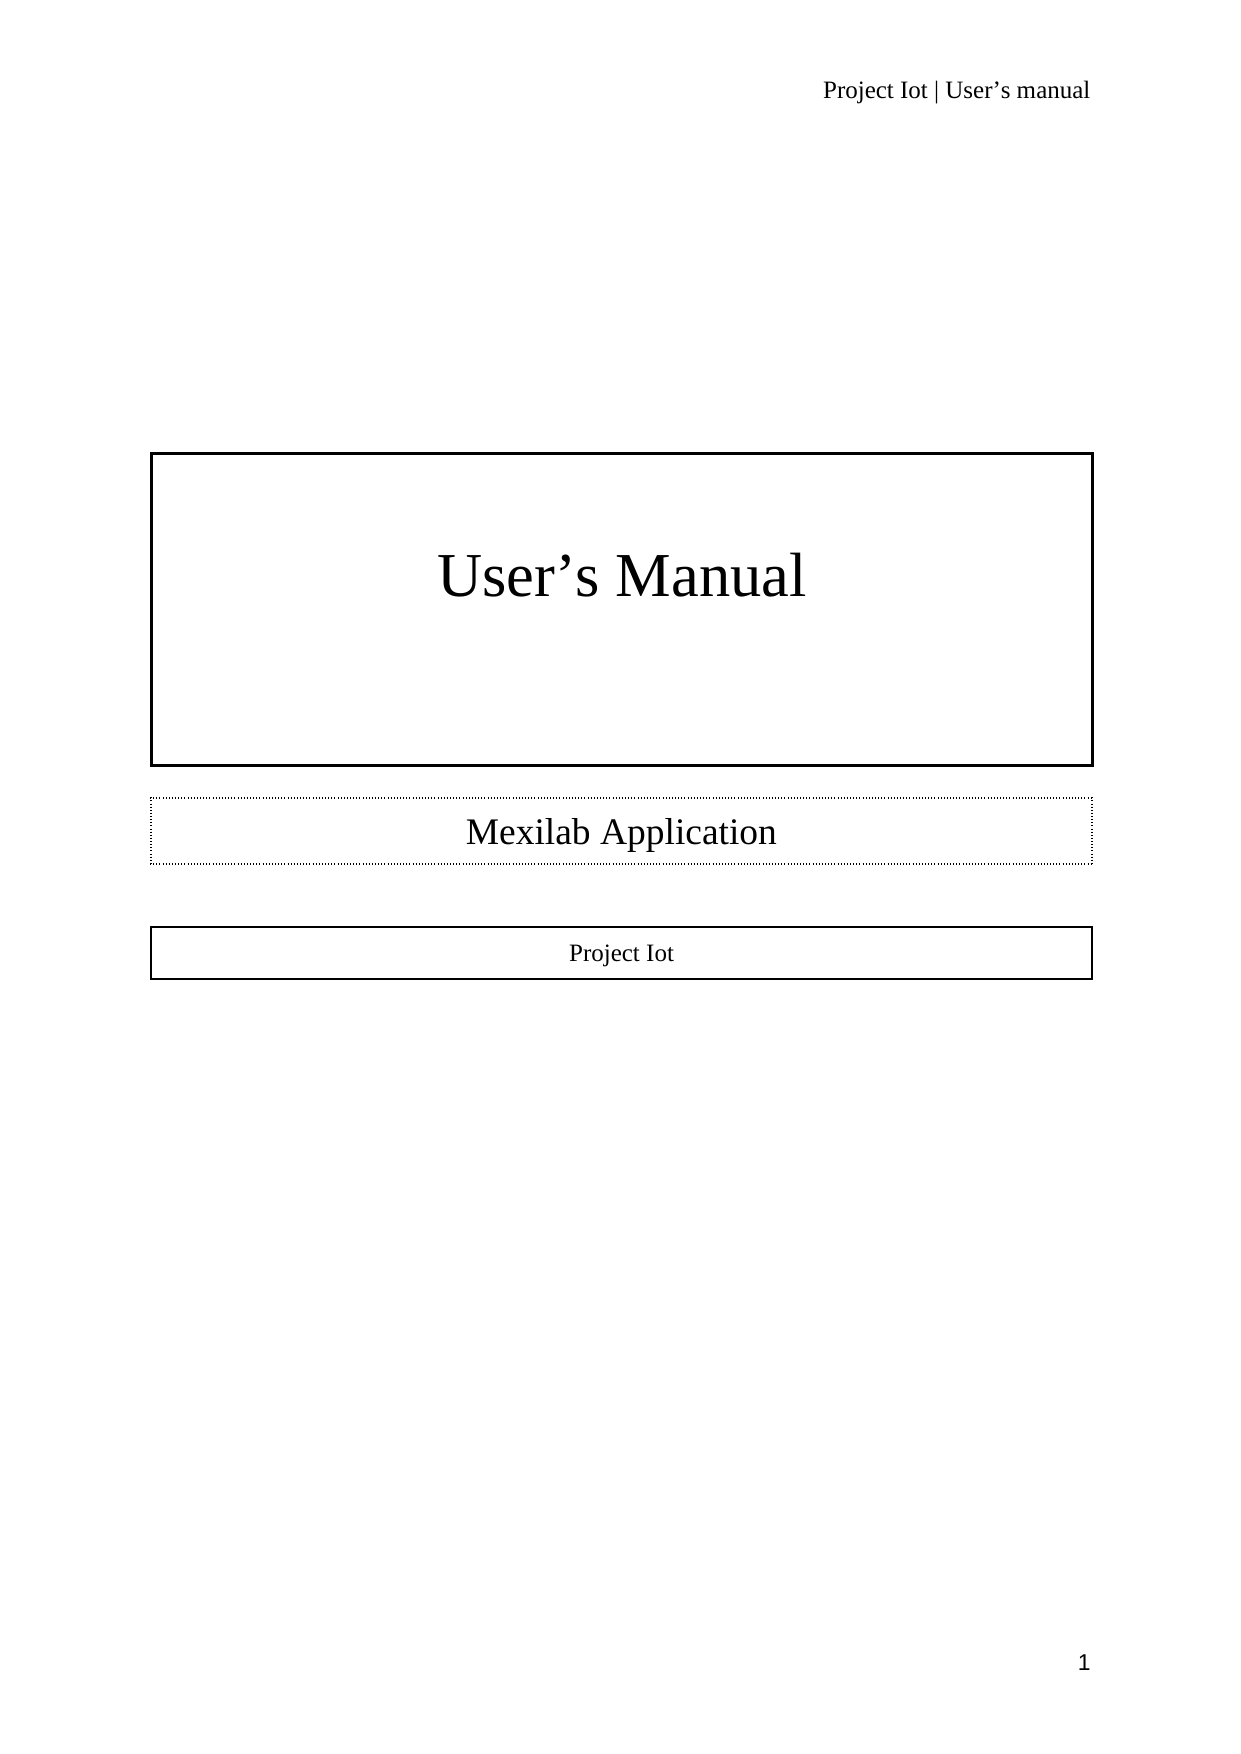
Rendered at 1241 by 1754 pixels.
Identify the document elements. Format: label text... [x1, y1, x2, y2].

table_header Mexilab Application [151, 797, 1092, 863]
table_header Project Iot [152, 928, 1091, 977]
table_header User’s Manual [153, 455, 1091, 764]
